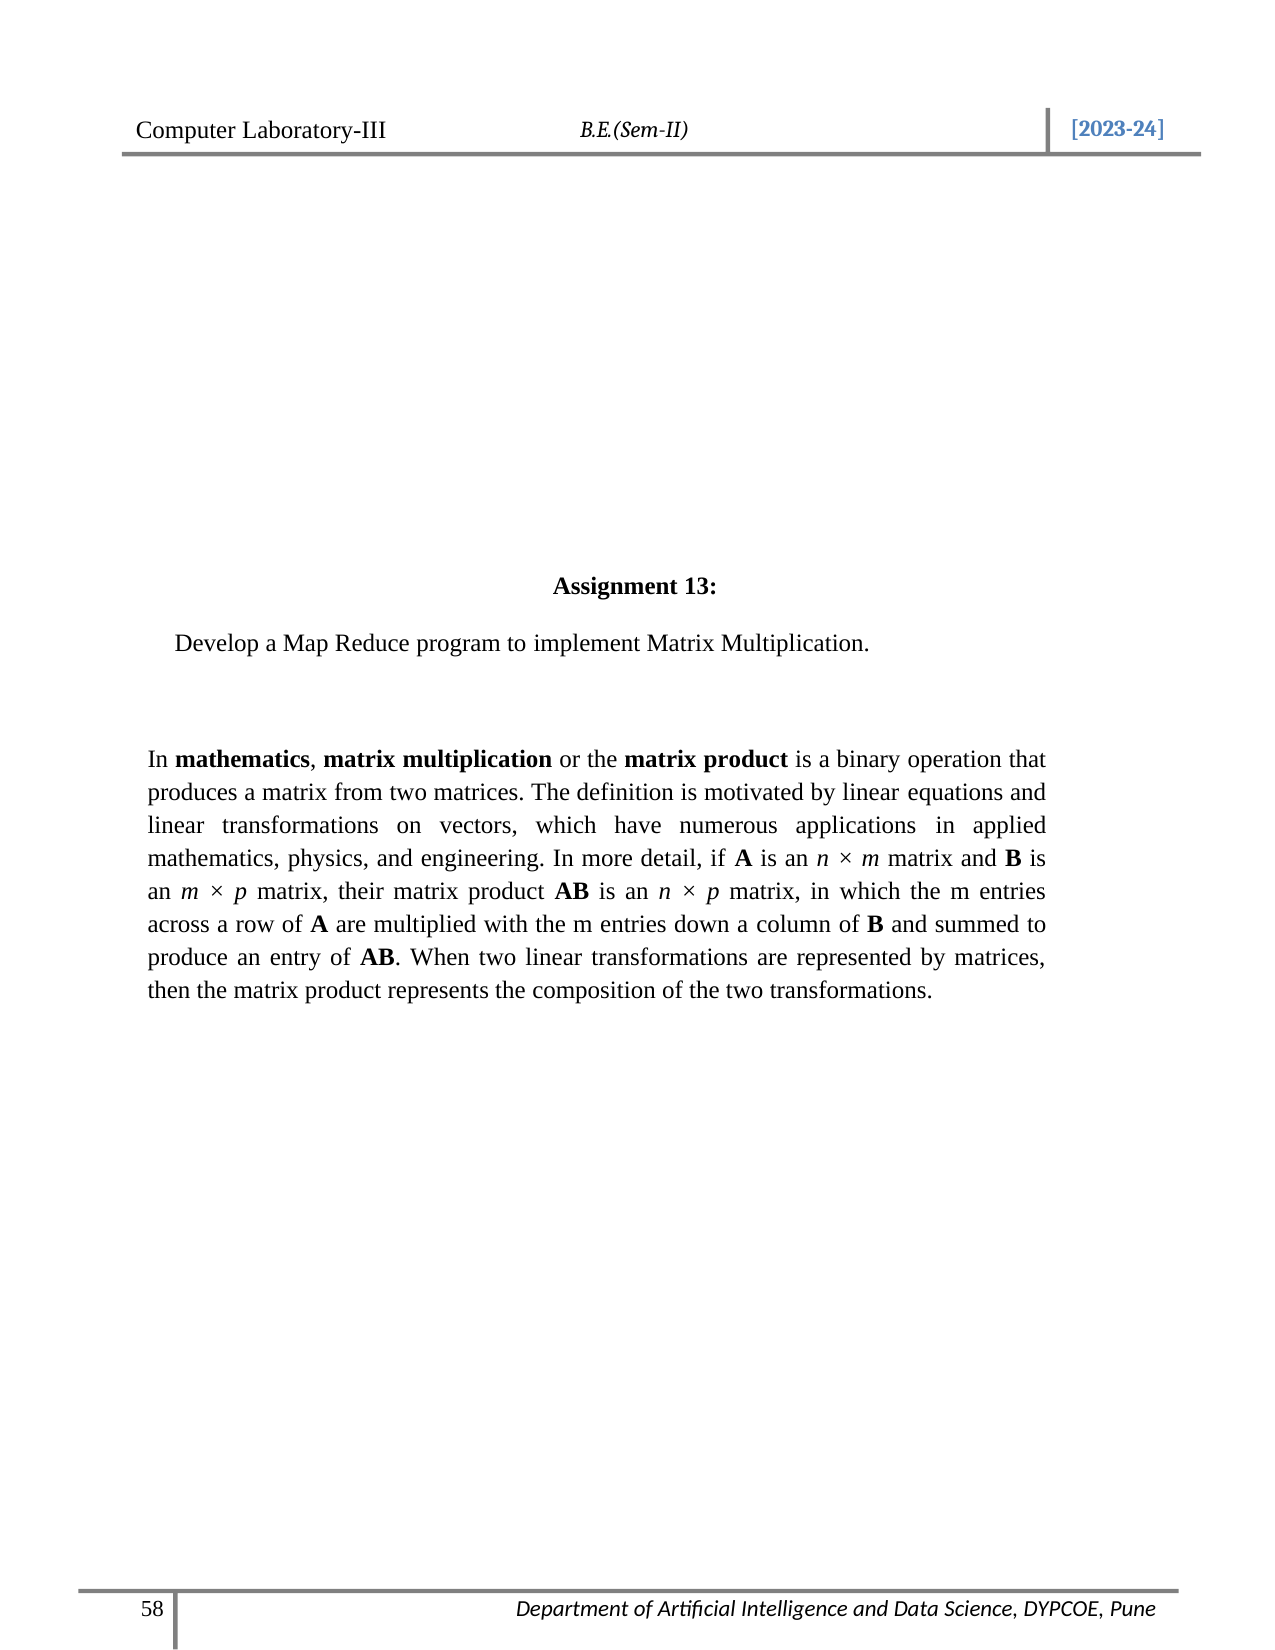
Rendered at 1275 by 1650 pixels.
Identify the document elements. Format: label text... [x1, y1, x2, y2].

text In mathematics, matrix multiplication or the matrix product is a binary operation that produces a matrix from two matrices. The definition is motivated by linear equations and linear transformations on vectors, which have numerous applications in applied mathematics, physics, and engineering. In more detail, if A is an n × m matrix and B is an m × p matrix, their matrix product AB is an n × p matrix, in which the m entries across a row of A are multiplied with the m entries down a column of B and summed to produce an entry of AB. When two linear transformations are represented by matrices, then the matrix product represents the composition of the two transformations. [147, 744, 1046, 1004]
text Assignment 13: [118, 571, 1152, 599]
text Develop a Map Reduce program to implement Matrix Multiplication. [118, 628, 1152, 657]
